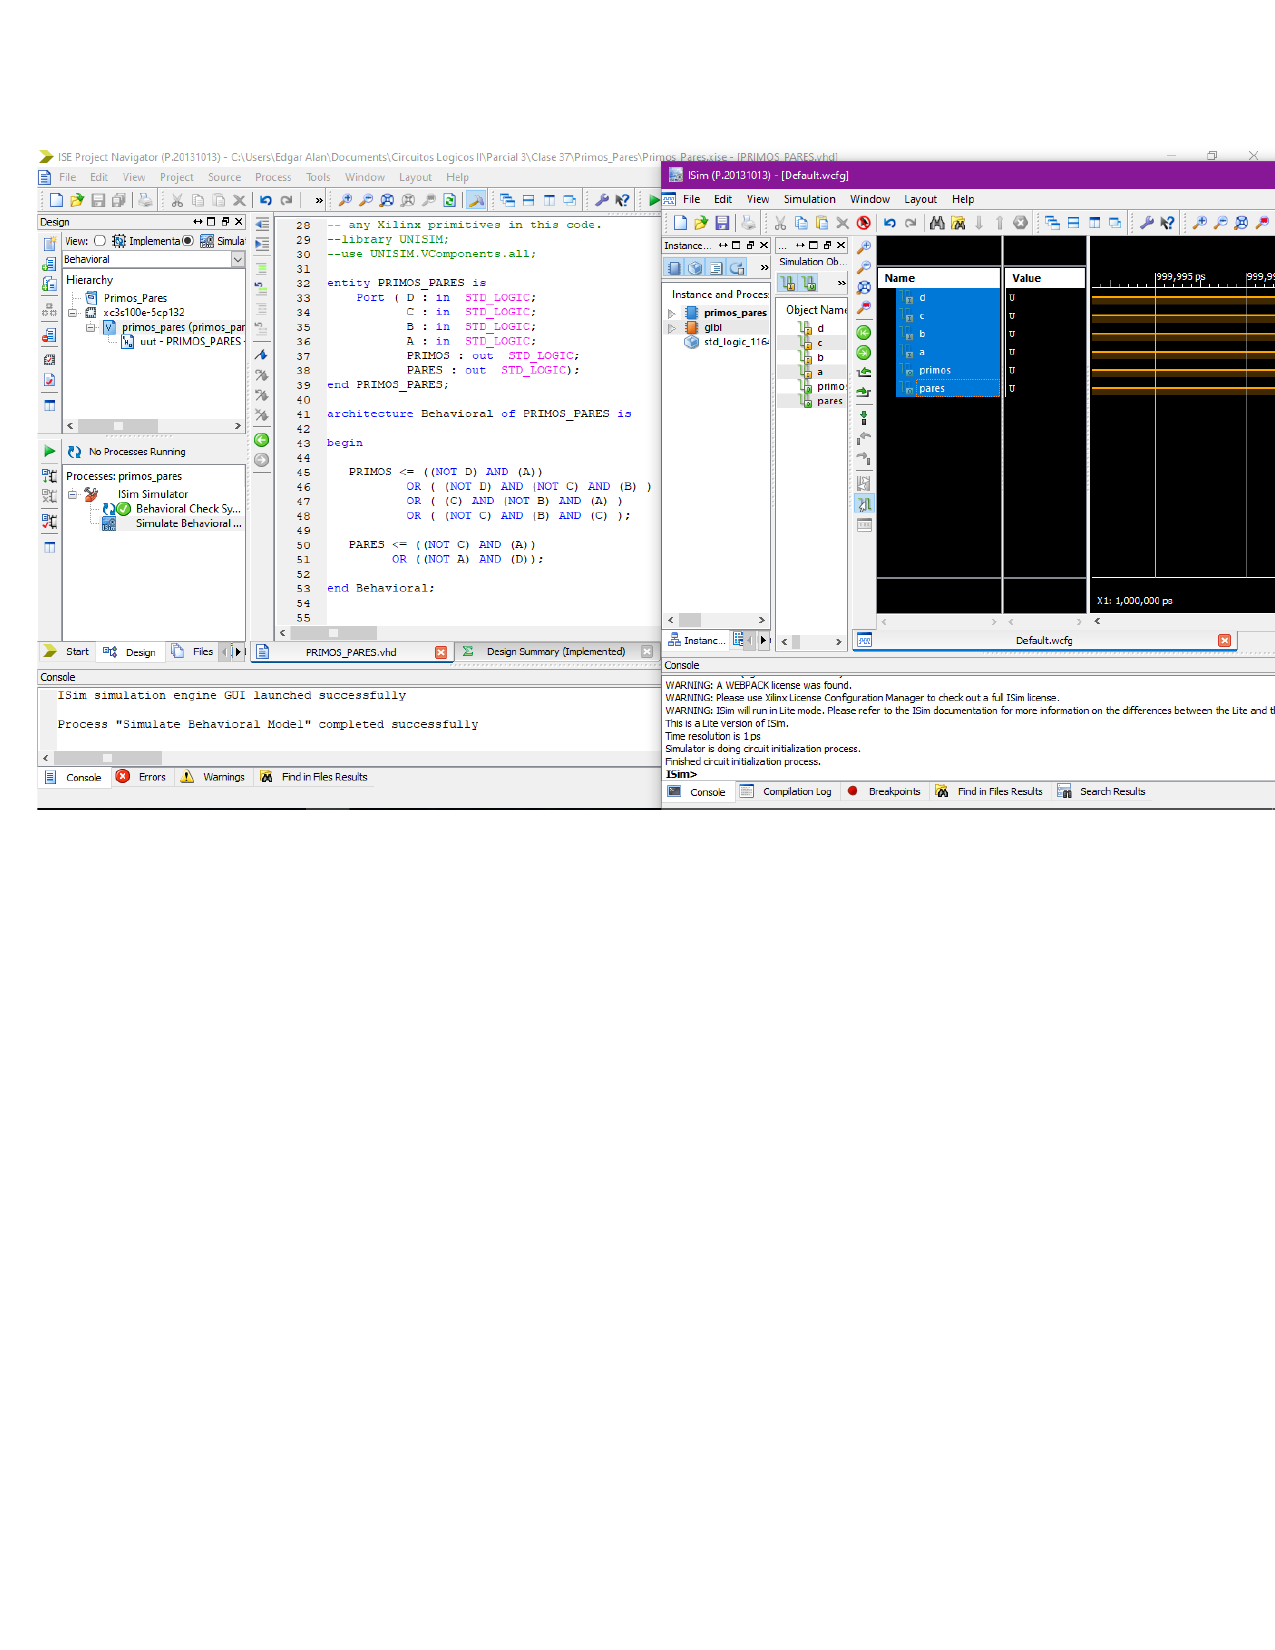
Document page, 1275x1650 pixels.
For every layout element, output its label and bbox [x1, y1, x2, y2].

picture [37, 146, 1275, 810]
